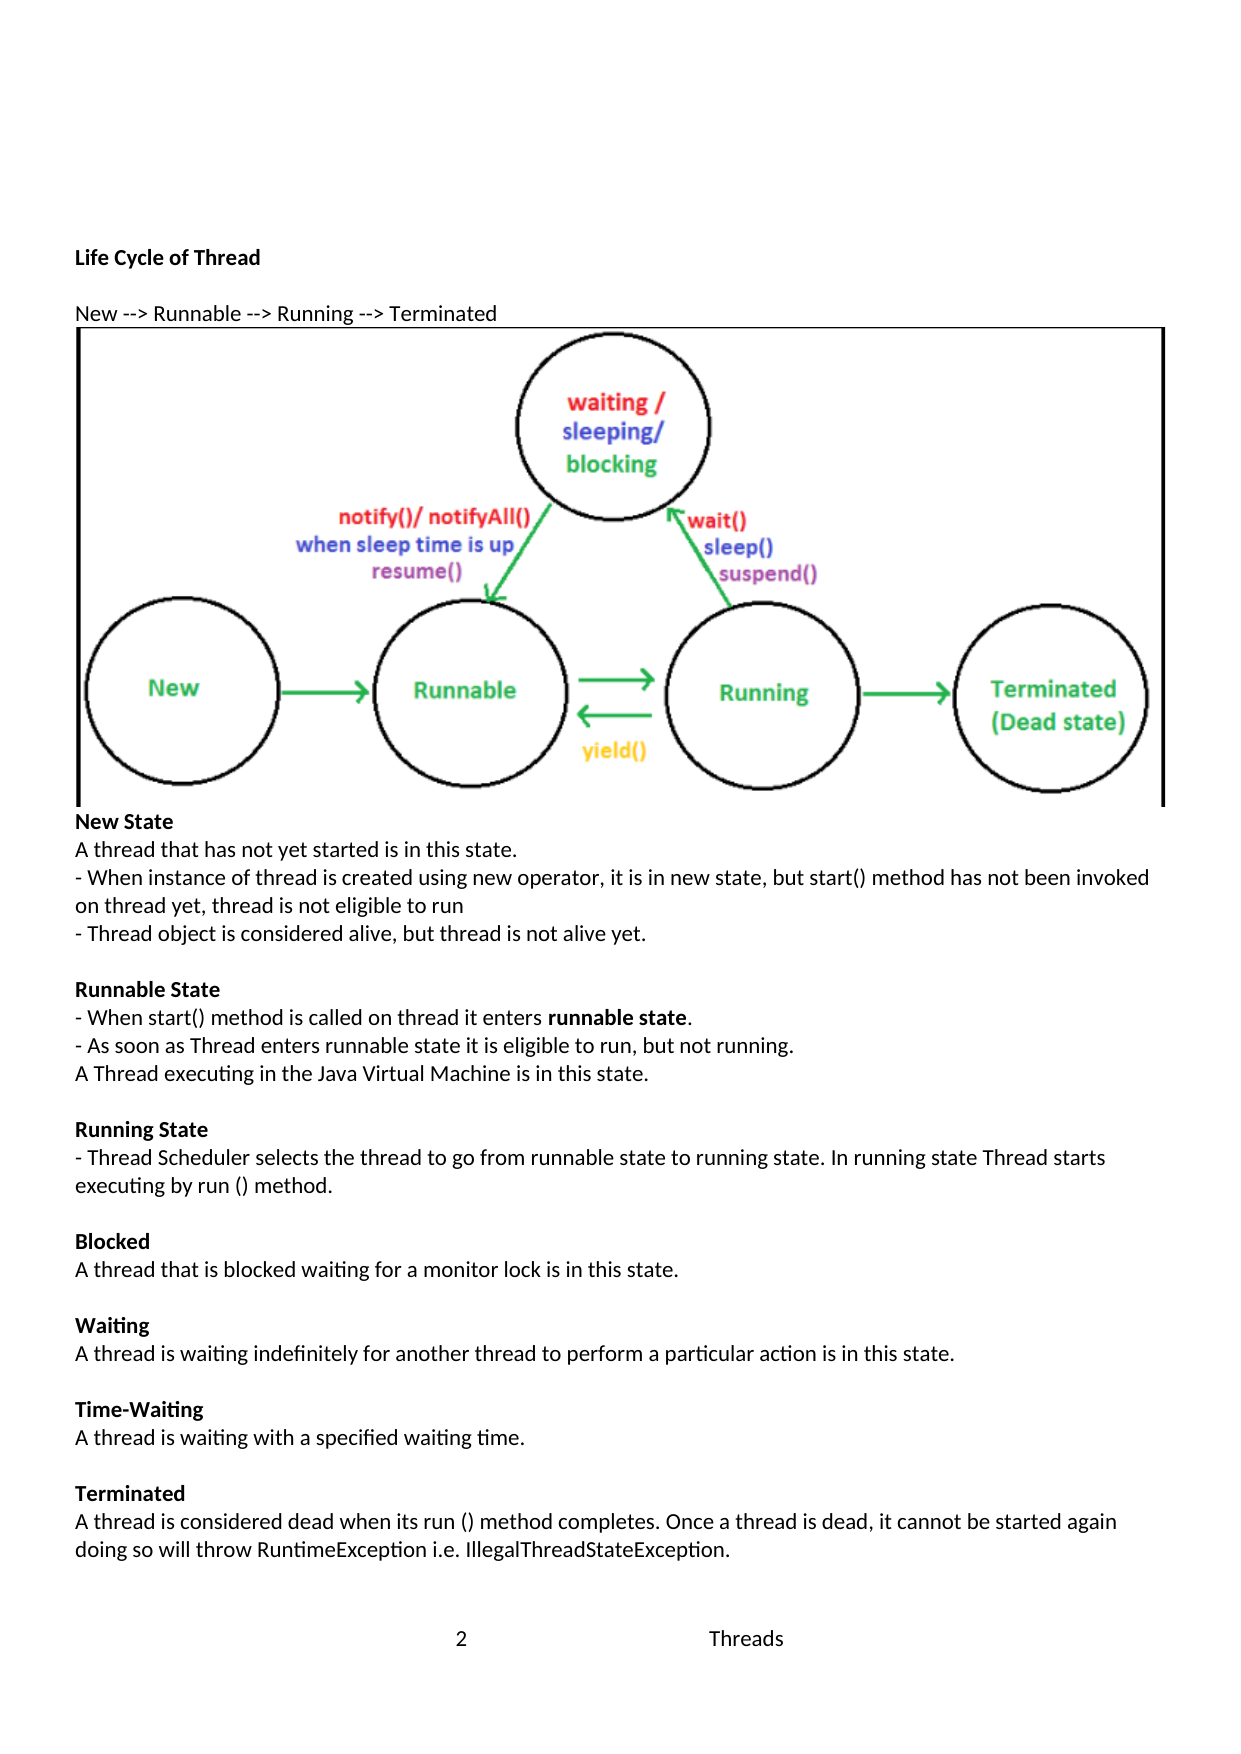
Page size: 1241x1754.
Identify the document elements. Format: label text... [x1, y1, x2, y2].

text A thread is waiting indefinitely for another thread to perform a particular action is in this state. [75, 1339, 1165, 1367]
text Blocked [75, 1227, 1165, 1255]
text - Thread Scheduler selects the thread to go from runnable state to running state. In running state Thread starts executing by run () method. [75, 1143, 1165, 1199]
text A thread is waiting with a specified waiting time. [75, 1423, 1165, 1451]
text - When instance of thread is created using new operator, it is in new state, but start() method has not been invoked on thread yet, thread is not eligible to run [75, 863, 1165, 919]
text - As soon as Thread enters runnable state it is eligible to run, but not running. [75, 1031, 1165, 1059]
text Life Cycle of Thread [75, 243, 1165, 271]
text Running State [75, 1115, 1165, 1143]
text - Thread object is considered alive, but thread is not alive yet. [75, 919, 1165, 947]
text - When start() method is called on thread it enters runnable state. [75, 1003, 1165, 1031]
text A thread that has not yet started is in this state. [75, 835, 1165, 863]
text A Thread executing in the Java Virtual Machine is in this state. [75, 1059, 1165, 1087]
text New --> Runnable --> Running --> Terminated [75, 299, 1165, 327]
text Waiting [75, 1311, 1165, 1339]
text A thread that is blocked waiting for a monitor lock is in this state. [75, 1255, 1165, 1283]
picture [75, 327, 1166, 807]
text A thread is considered dead when its run () method completes. Once a thread is dead, it cannot be started again doing so will throw RuntimeException i.e. IllegalThreadStateException. [75, 1507, 1165, 1563]
text Terminated [75, 1479, 1165, 1507]
text Time-Waiting [75, 1395, 1165, 1423]
text New State [75, 807, 1165, 835]
text Runnable State [75, 975, 1165, 1003]
